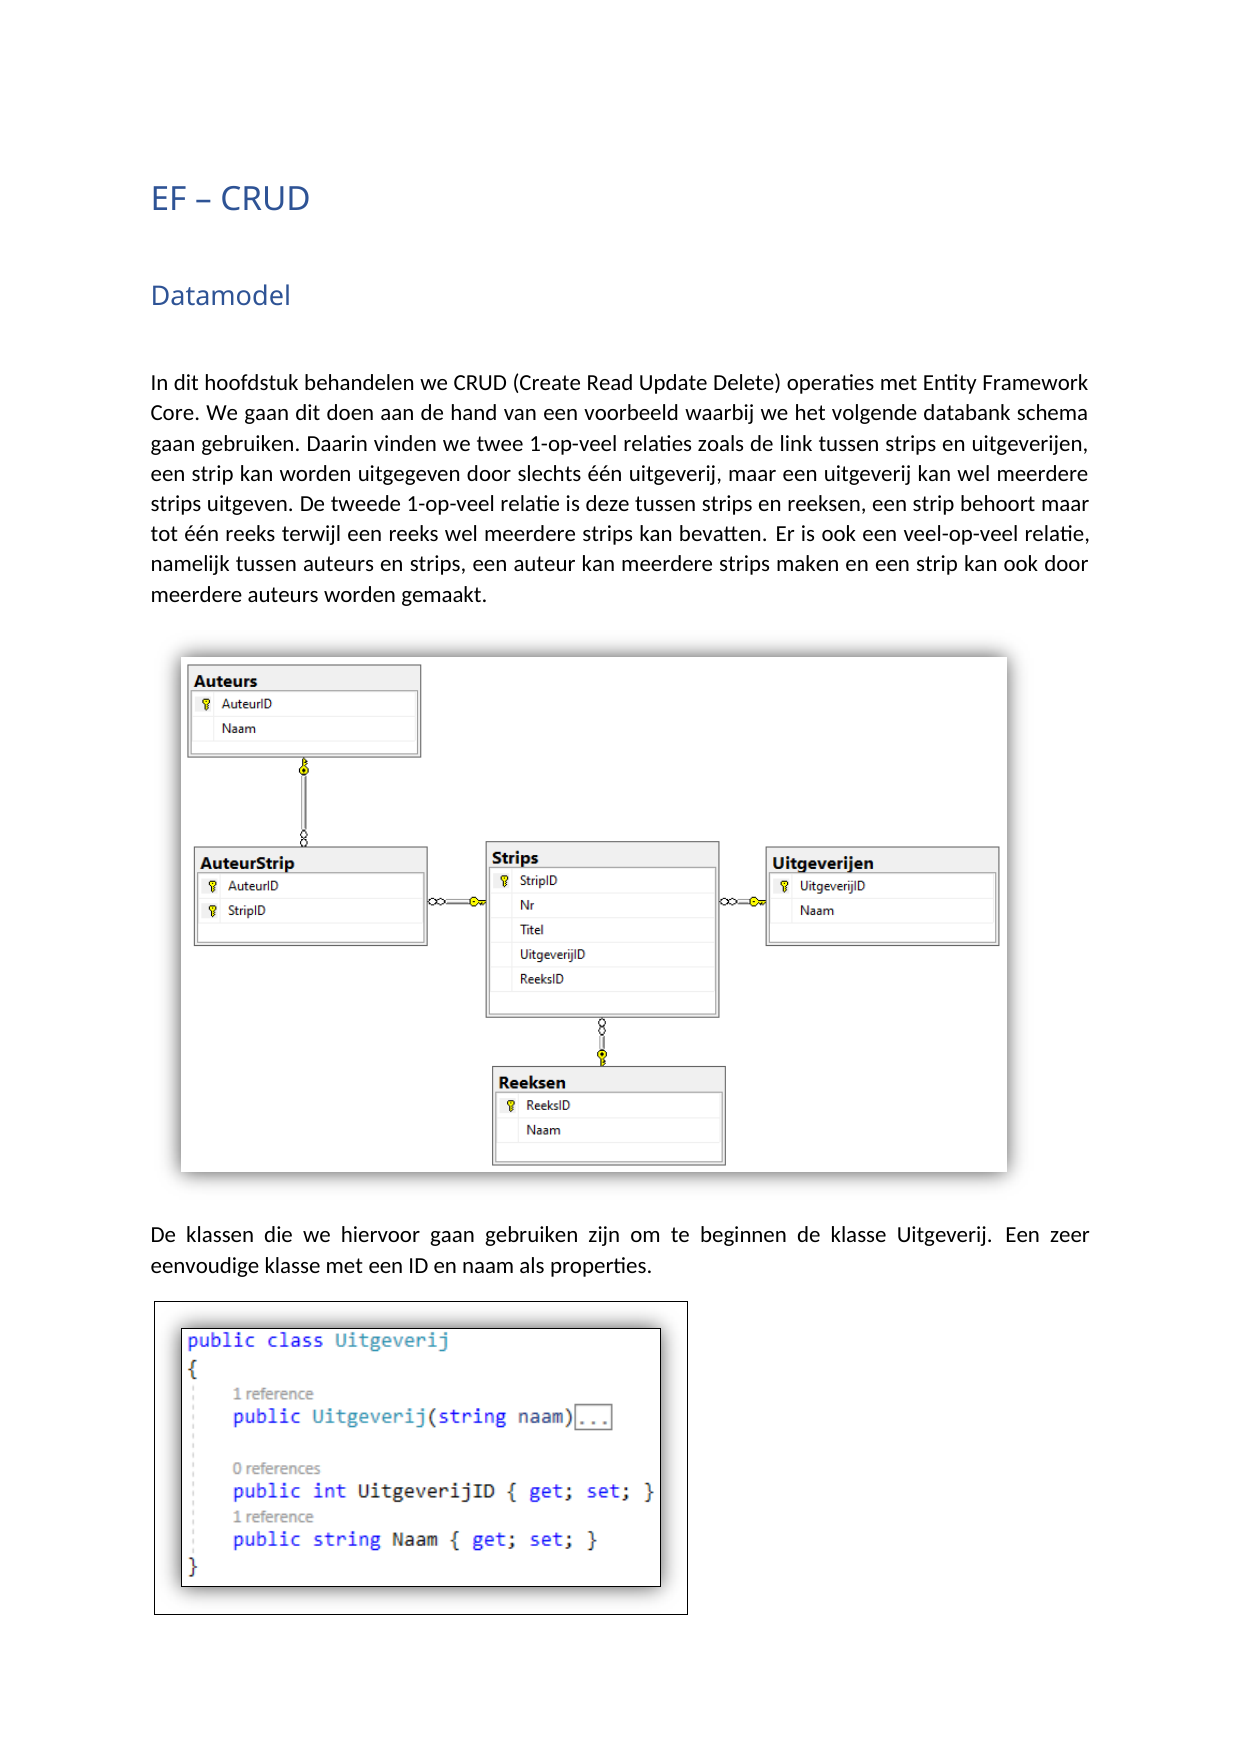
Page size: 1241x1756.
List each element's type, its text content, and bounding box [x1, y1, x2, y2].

picture [155, 1302, 687, 1614]
picture [154, 630, 1034, 1200]
text In dit hoofdstuk behandelen we CRUD (Create Read Update Delete) operaties met Entity Framework Core. We gaan dit doen aan de hand van een voorbeeld waarbij we het volgende databank schema gaan gebruiken. Daarin vinden we twee 1-op-veel relaties zoals de link tussen strips en uitgeverijen, een strip kan worden uitgegeven door slechts één uitgeverij, maar een uitgeverij kan wel meerdere strips uitgeven. De tweede 1-op-veel relatie is deze tussen strips en reeksen, een strip behoort maar tot één reeks terwijl een reeks wel meerdere strips kan bevatten. Er is ook een veel-op-veel relatie, namelijk tussen auteurs en strips, een auteur kan meerdere strips maken en een strip kan ook door meerdere auteurs worden gemaakt. [150, 368, 1091, 608]
subtitle Datamodel [150, 276, 1103, 313]
title EF – CRUD [150, 175, 1103, 220]
text De klassen die we hiervoor gaan gebruiken zijn om te beginnen de klasse Uitgeverij. Een zeer eenvoudige klasse met een ID en naam als properties. [150, 1221, 1090, 1279]
